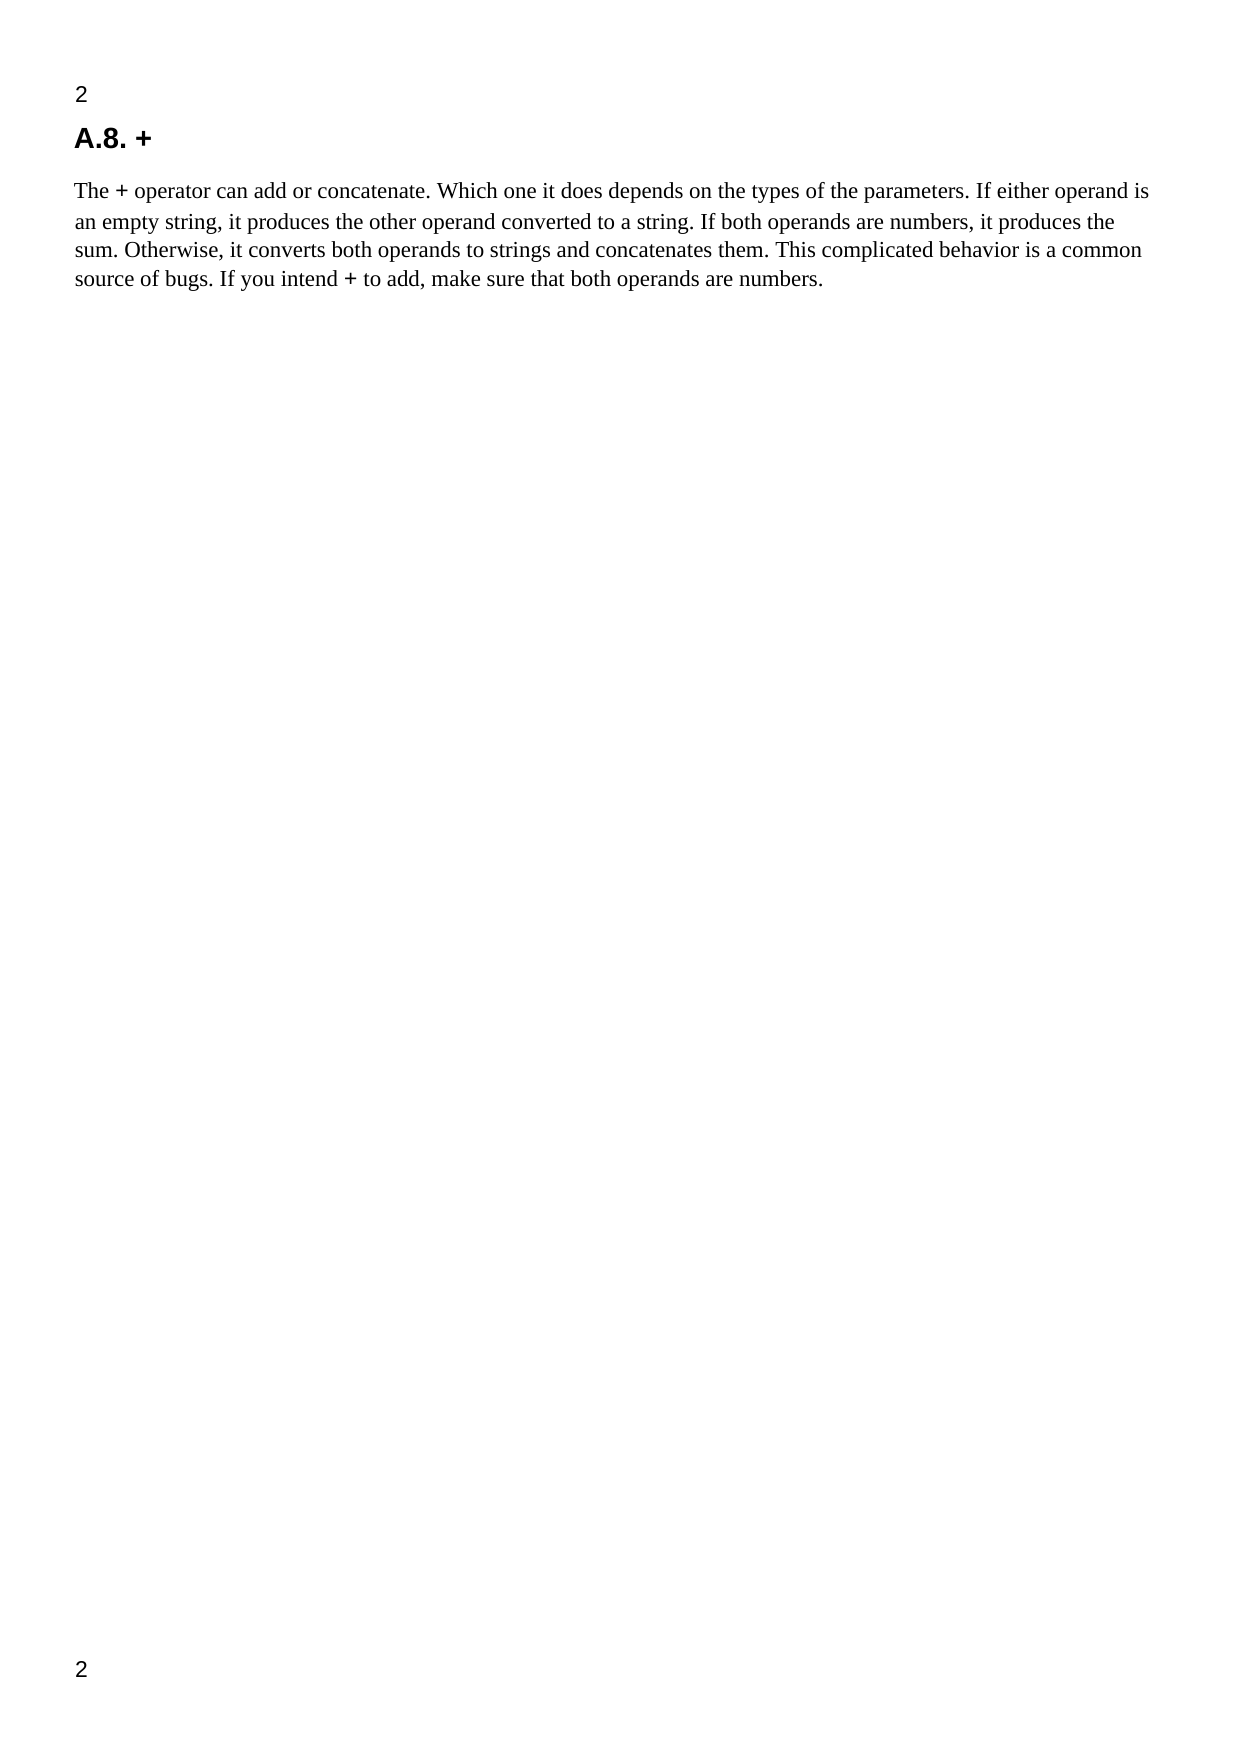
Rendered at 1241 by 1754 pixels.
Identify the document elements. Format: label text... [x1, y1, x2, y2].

subtitle A.8. + [73, 121, 1165, 154]
text The + operator can add or concatenate. Which one it does depends on the types of the parameters. If either operand is an empty string, it produces the other operand converted to a string. If both operands are numbers, it produces the sum. Otherwise, it converts both operands to strings and concatenates them. This complicated behavior is a common source of bugs. If you intend + to add, make sure that both operands are numbers. [73, 177, 1164, 293]
